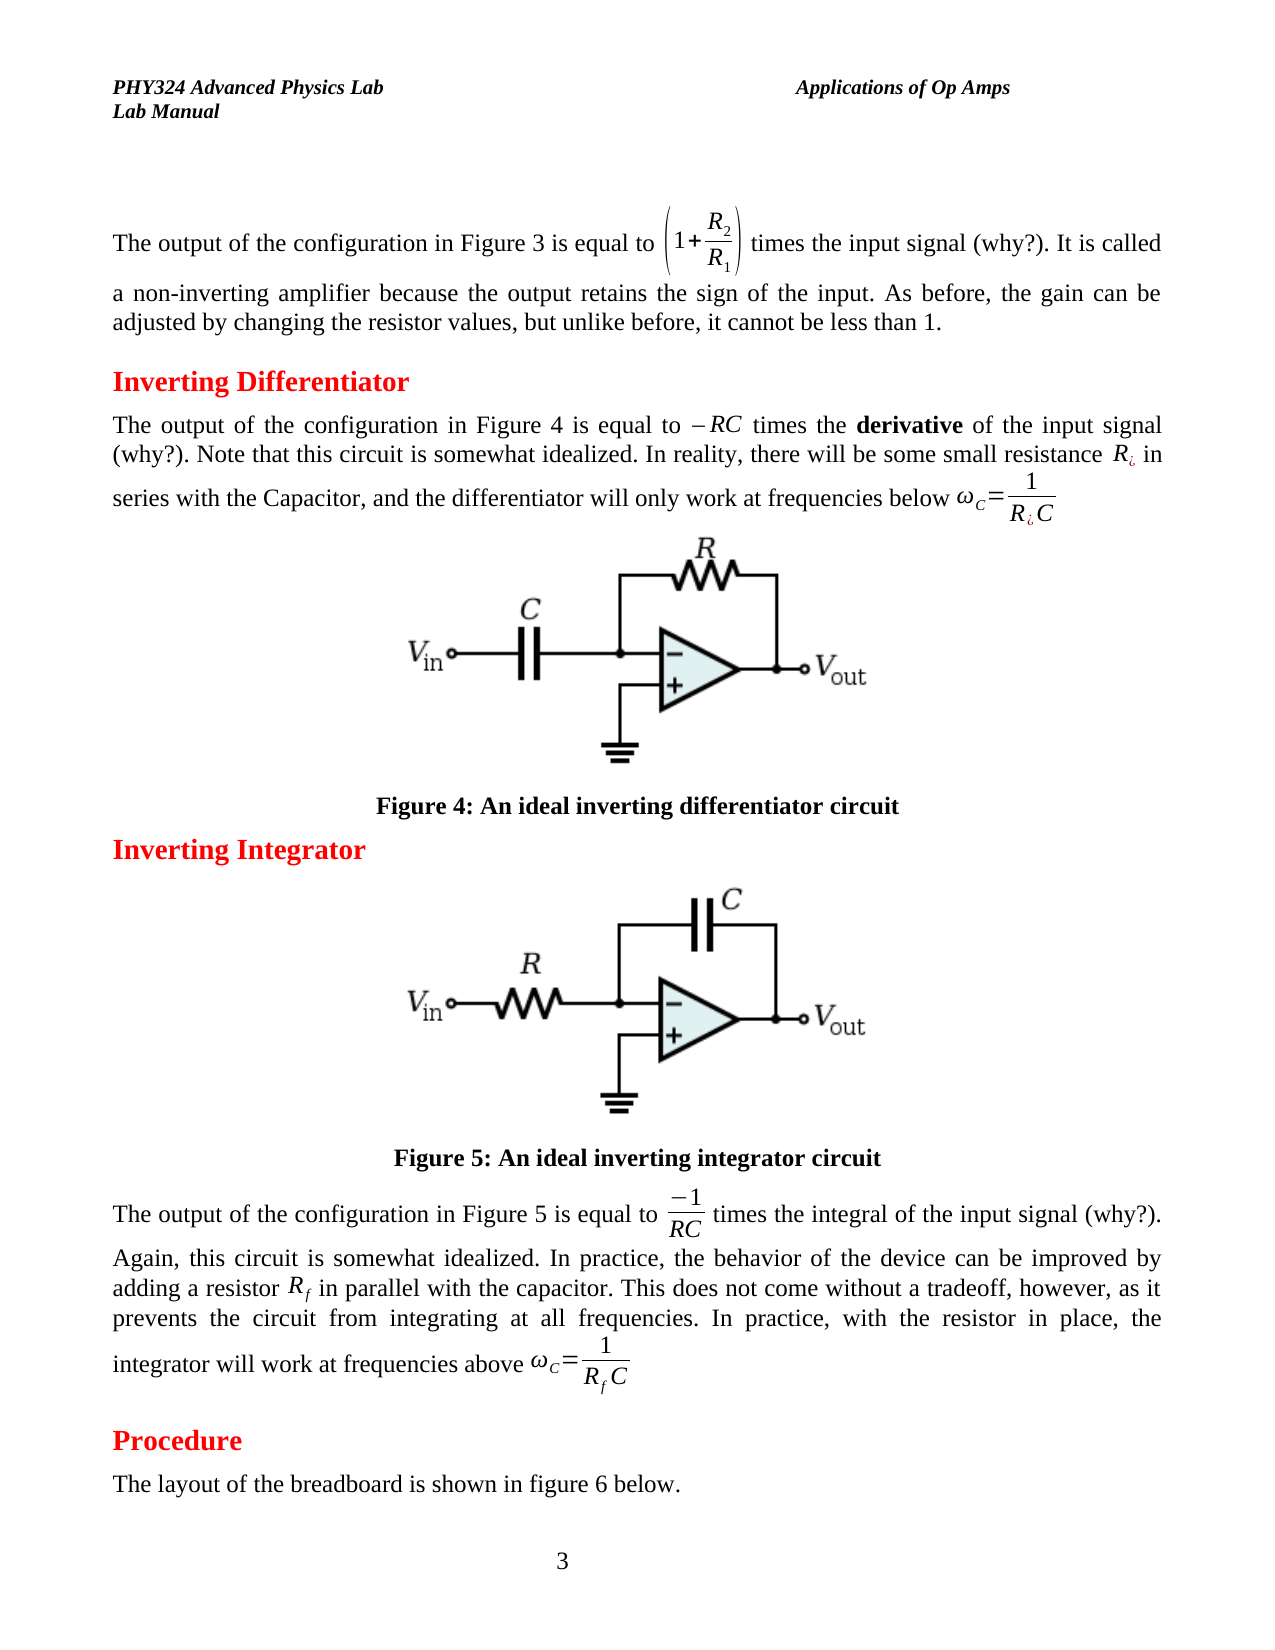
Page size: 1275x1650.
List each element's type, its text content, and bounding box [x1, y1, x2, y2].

text Figure 4: An ideal inverting differentiator circuit [112, 791, 1162, 820]
text Inverting Integrator [112, 832, 1162, 866]
text Figure 5: An ideal inverting integrator circuit [112, 1143, 1162, 1171]
text The output of the configuration in Figure 3 is equal to times the input signal (why?). It is called a non-inverting amplifier because the output retains the sign of the input. As before, the gain can be adjusted by changing the resistor values, but unlike before, it cannot be less than 1. [112, 205, 1162, 336]
text The layout of the breadboard is shown in figure 6 below. [112, 1469, 1162, 1498]
text The output of the configuration in Figure 4 is equal to times the derivative of the input signal (why?). Note that this circuit is somewhat idealized. In reality, there will be some small resistance in series with the Capacitor, and the differentiator will only work at frequencies below [112, 410, 1162, 527]
text The output of the configuration in Figure 5 is equal to times the integral of the input signal (why?). Again, this circuit is somewhat idealized. In practice, the behavior of the device can be improved by adding a resistor in parallel with the capacitor. This does not come without a tradeoff, however, as it prevents the circuit from integrating at all frequencies. In practice, with the resistor in place, the integrator will work at frequencies above [112, 1184, 1162, 1394]
picture [393, 527, 882, 779]
picture [394, 878, 881, 1131]
text Inverting Differentiator [112, 364, 1162, 398]
text Procedure [112, 1423, 1162, 1457]
